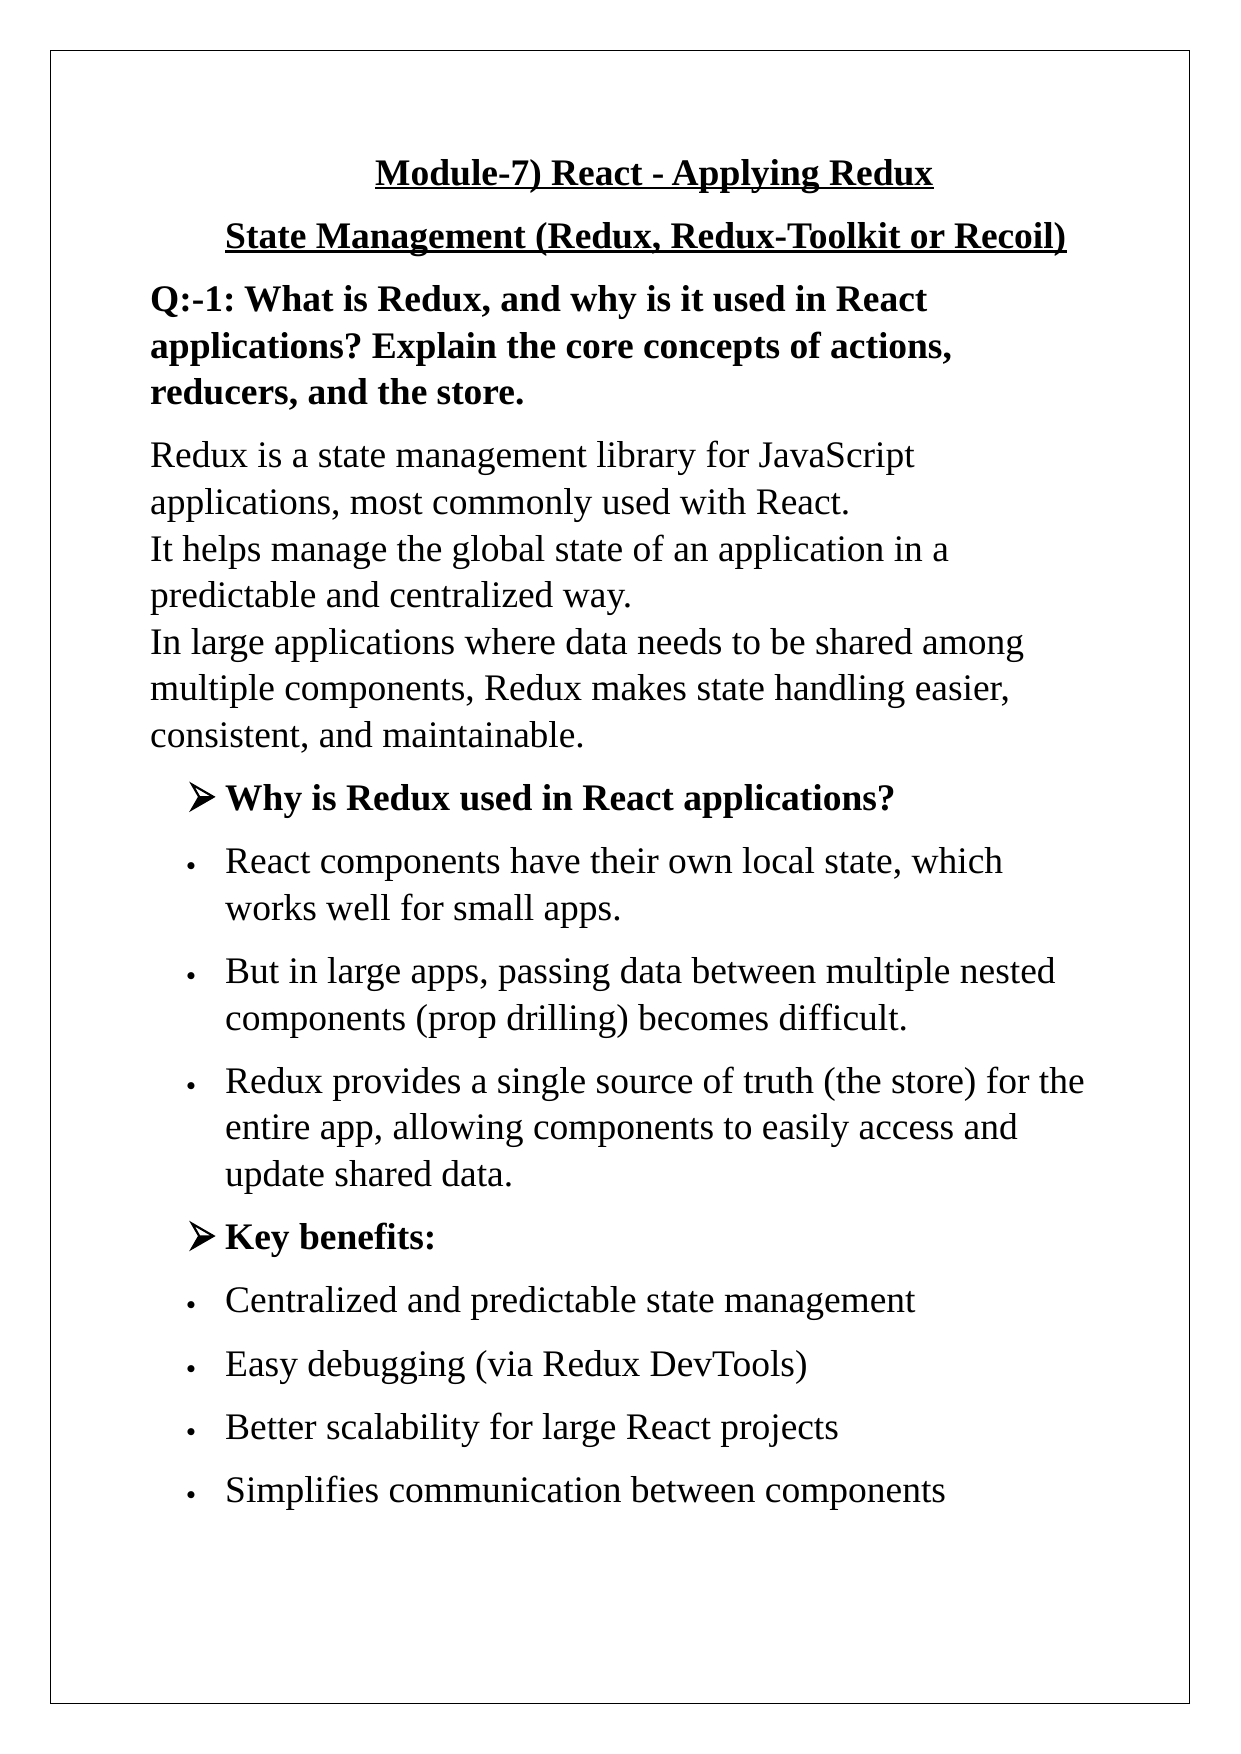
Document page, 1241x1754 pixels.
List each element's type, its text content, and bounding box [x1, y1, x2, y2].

text Redux is a state management library for JavaScript applications, most commonly used with React. It helps manage the global state of an application in a predictable and centralized way. In large applications where data needs to be shared among multiple components, Redux makes state handling easier, consistent, and maintainable. [150, 433, 1090, 755]
list But in large apps, passing data between multiple nested components (prop drilling) becomes difficult. [187, 948, 1090, 1038]
list Simplifies communication between components [187, 1467, 1090, 1511]
list Why is Redux used in React applications? [187, 775, 1090, 818]
list Better scalability for large React projects [187, 1404, 1090, 1447]
list React components have their own local state, which works well for small apps. [187, 839, 1090, 928]
list Redux provides a single source of truth (the store) for the entire app, allowing components to easily access and update shared data. [187, 1058, 1090, 1194]
list Centralized and predictable state management [187, 1278, 1090, 1321]
list Easy debugging (via Redux DevTools) [187, 1341, 1090, 1384]
text Q:-1: What is Redux, and why is it used in React applications? Explain the core concepts of actions, reducers, and the store. [150, 276, 1090, 413]
text Module-7) React - Applying Redux [300, 150, 1090, 193]
text State Management (Redux, Redux-Toolkit or Recoil) [150, 213, 1090, 256]
list Key benefits: [187, 1214, 1090, 1258]
